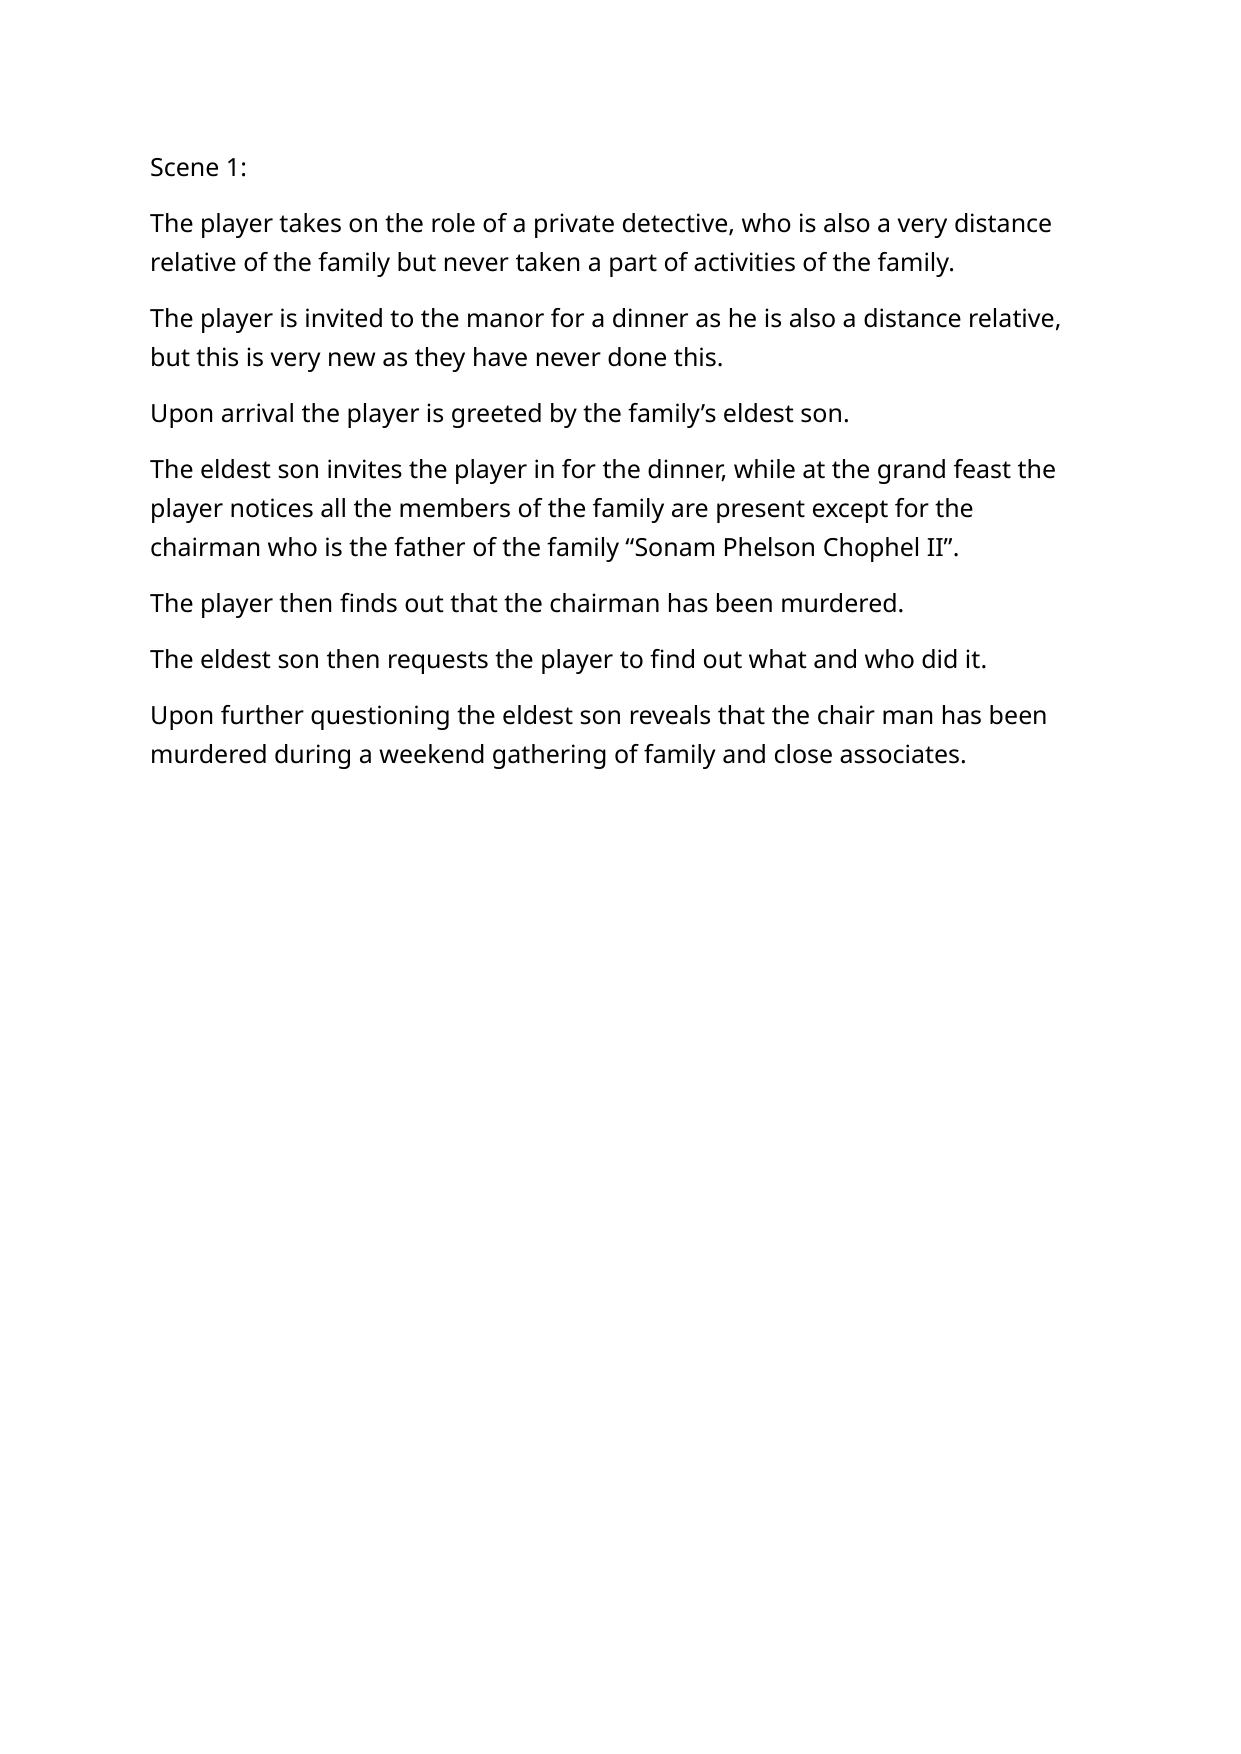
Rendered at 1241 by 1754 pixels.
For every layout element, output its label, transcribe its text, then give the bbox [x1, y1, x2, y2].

text Upon arrival the player is greeted by the family’s eldest son. [150, 396, 1090, 430]
text Upon further questioning the eldest son reveals that the chair man has been murdered during a weekend gathering of family and close associates. [150, 697, 1090, 771]
text Scene 1: [150, 150, 1090, 184]
text The player then finds out that the chairman has been murdered. [150, 586, 1090, 620]
text The player takes on the role of a private detective, who is also a very distance relative of the family but never taken a part of activities of the family. [150, 206, 1090, 279]
text The player is invited to the manor for a dinner as he is also a distance relative, but this is very new as they have never done this. [150, 301, 1090, 374]
text The eldest son then requests the player to find out what and who did it. [150, 642, 1090, 676]
text The eldest son invites the player in for the dinner, while at the grand feast the player notices all the members of the family are present except for the chairman who is the father of the family “Sonam Phelson Chophel II”. [150, 452, 1090, 564]
